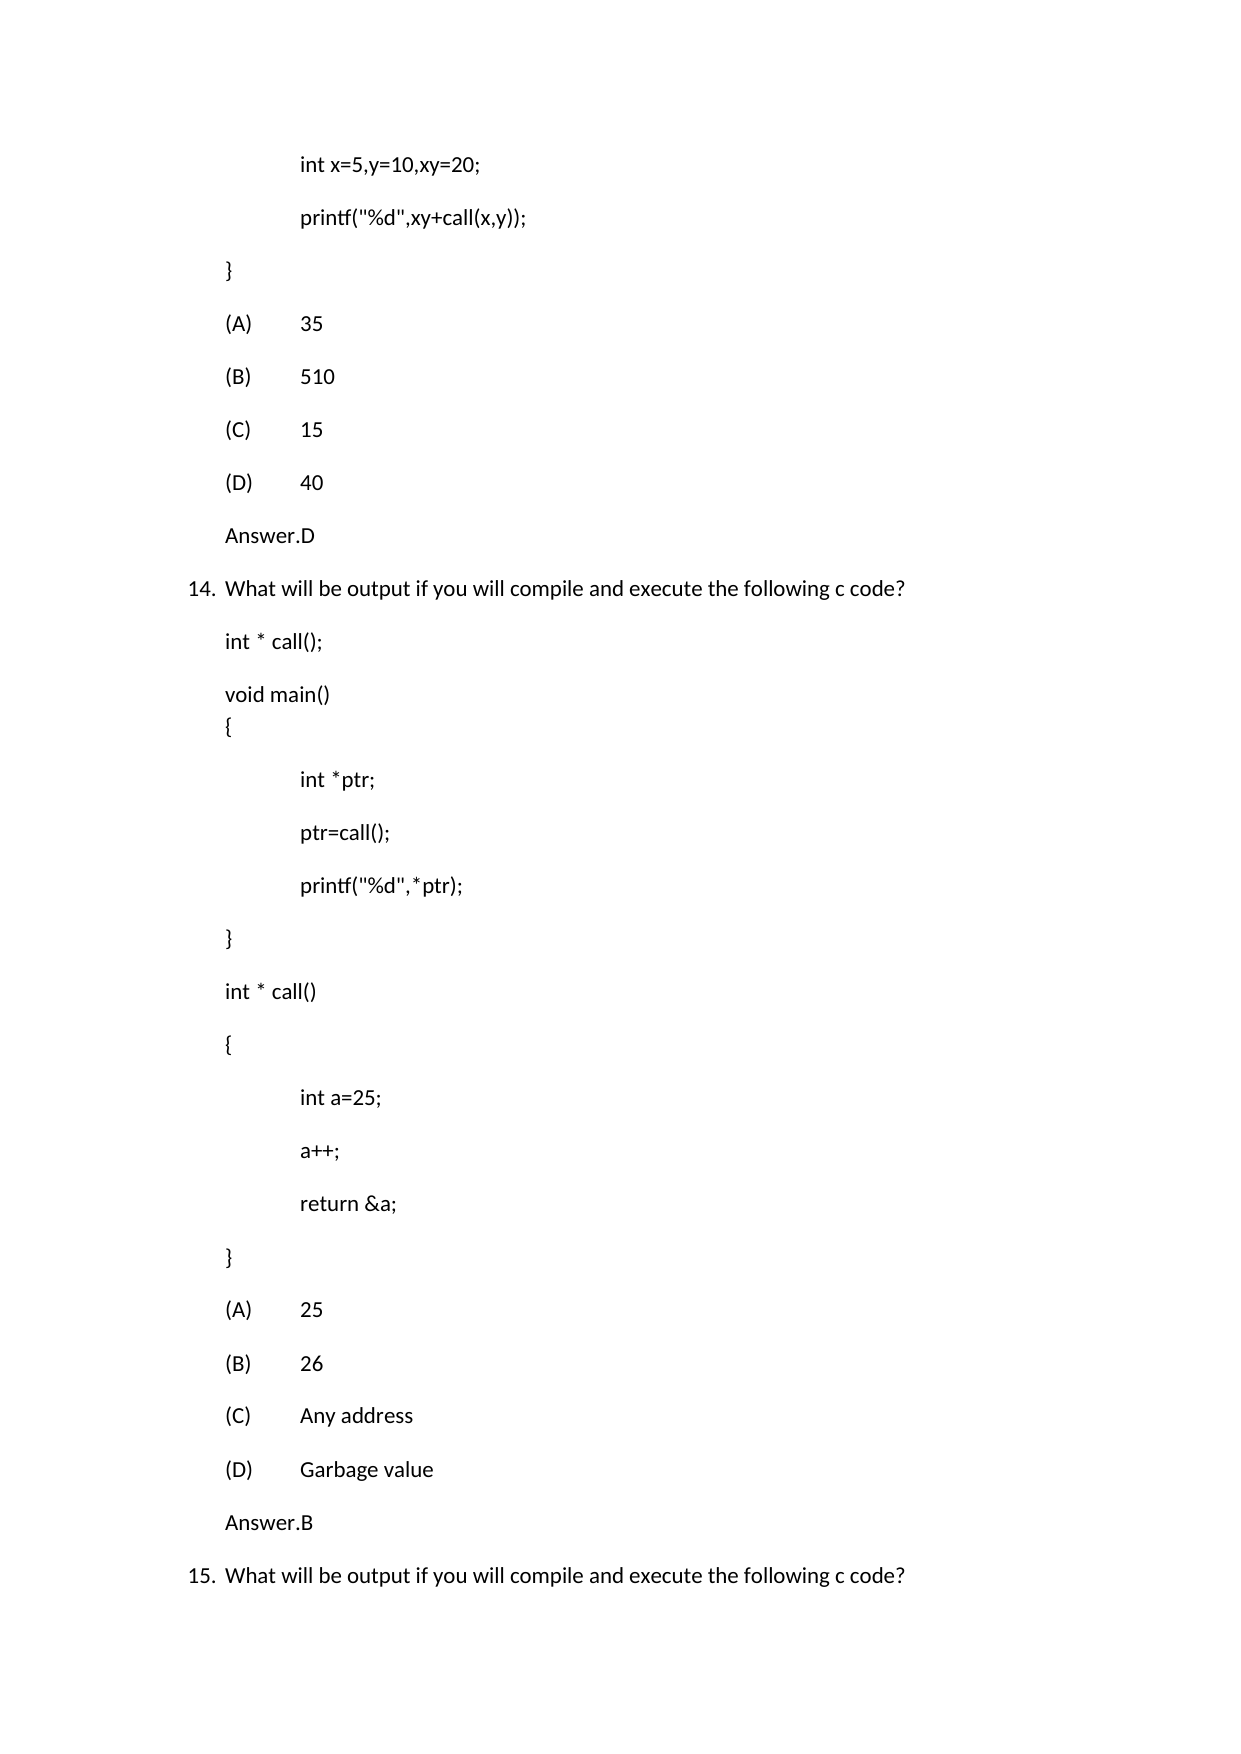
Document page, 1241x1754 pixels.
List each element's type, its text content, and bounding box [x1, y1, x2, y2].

text int *ptr; [225, 765, 1090, 793]
text (B) 26 [225, 1349, 1090, 1377]
text (B) 510 [225, 362, 1090, 390]
text } [225, 256, 1090, 284]
text int a=25; [225, 1083, 1090, 1112]
text printf("%d",*ptr); [225, 871, 1090, 899]
text { [225, 1031, 1090, 1058]
text } [225, 924, 1090, 952]
text printf("%d",xy+call(x,y)); [225, 203, 1090, 231]
text a++; [225, 1137, 1090, 1164]
text (D) Garbage value [225, 1455, 1090, 1483]
text (C) 15 [225, 415, 1090, 443]
text int x=5,y=10,xy=20; [225, 150, 1090, 178]
text void main() { [225, 680, 1090, 740]
text ptr=call(); [225, 818, 1090, 846]
text (A) 25 [225, 1296, 1090, 1324]
text Answer.B [225, 1508, 1090, 1536]
text (C) Any address [225, 1402, 1090, 1430]
text (A) 35 [225, 309, 1090, 337]
text int * call() [225, 977, 1090, 1006]
text Answer.D [225, 521, 1090, 549]
text } [225, 1243, 1090, 1271]
text (D) 40 [225, 468, 1090, 496]
list What will be output if you will compile and execute the following c code? [187, 574, 1090, 602]
list What will be output if you will compile and execute the following c code? [187, 1561, 1090, 1589]
text return &a; [225, 1189, 1090, 1218]
text int * call(); [225, 627, 1090, 655]
